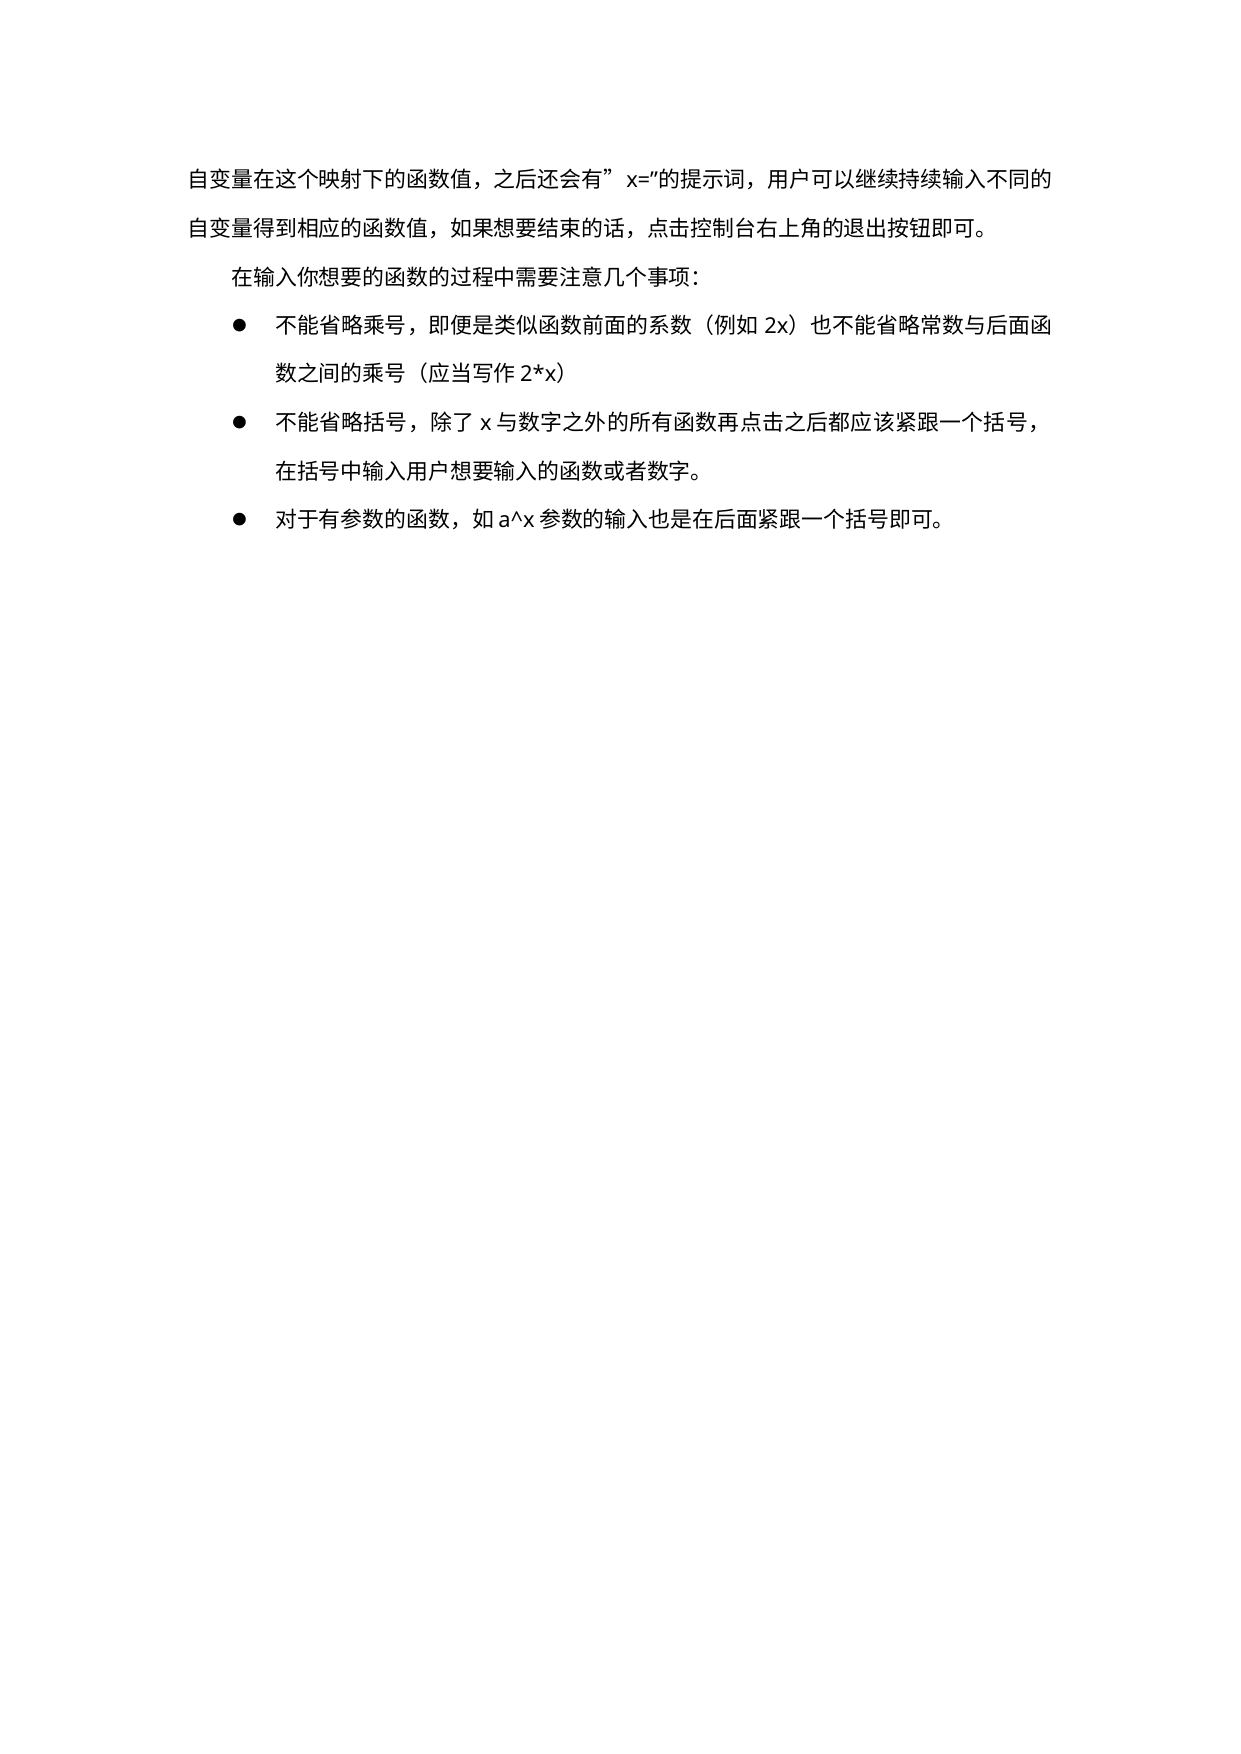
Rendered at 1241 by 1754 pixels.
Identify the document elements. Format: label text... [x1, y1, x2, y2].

list 不能省略括号，除了x与数字之外的所有函数再点击之后都应该紧跟一个括号，在括号中输入用户想要输入的函数或者数字。 [231, 404, 1053, 486]
list 不能省略乘号，即便是类似函数前面的系数（例如2x）也不能省略常数与后面函数之间的乘号（应当写作2*x） [231, 307, 1053, 389]
list 对于有参数的函数，如a^x参数的输入也是在后面紧跟一个括号即可。 [231, 502, 1053, 534]
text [187, 162, 1053, 243]
text 在输入你想要的函数的过程中需要注意几个事项： [187, 259, 1053, 292]
